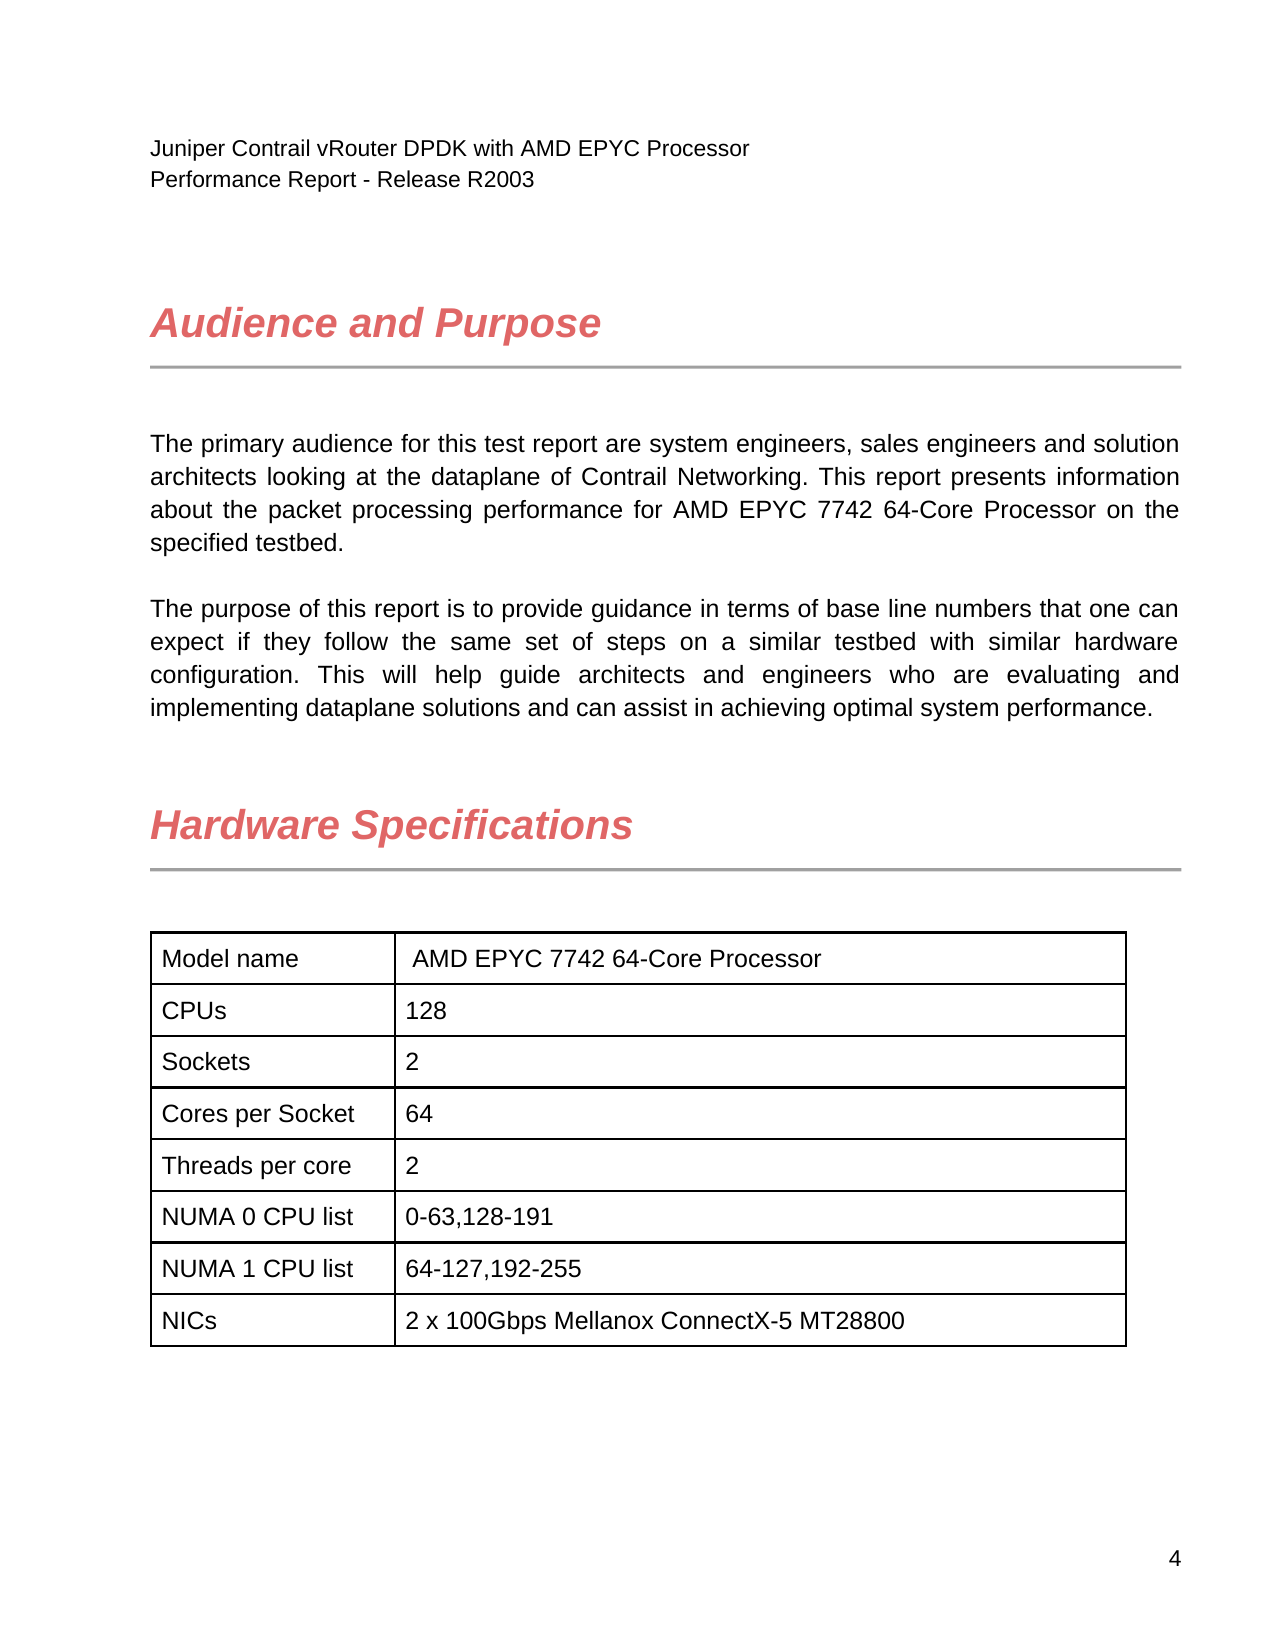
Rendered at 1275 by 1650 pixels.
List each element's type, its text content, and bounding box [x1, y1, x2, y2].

text The primary audience for this test report are system engineers, sales engineers and solution architects looking at the dataplane of Contrail Networking. This report presents information about the packet processing performance for AMD EPYC 7742 64-Core Processor on the specified testbed. [150, 429, 1181, 557]
table_cell 128 [396, 985, 1125, 1035]
table_header Model name [152, 934, 394, 983]
table_cell Sockets [152, 1037, 394, 1086]
table_cell Cores per Socket [152, 1089, 394, 1138]
table_cell 2 [396, 1037, 1125, 1086]
table_cell NUMA 1 CPU list [152, 1244, 394, 1293]
table_cell 2 [396, 1140, 1125, 1190]
table_cell CPUs [152, 985, 394, 1035]
subtitle Hardware Specifications [150, 801, 1181, 848]
table_cell Threads per core [152, 1140, 394, 1190]
table_cell 64 [396, 1089, 1125, 1138]
table_cell NICs [152, 1295, 394, 1345]
table_header AMD EPYC 7742 64-Core Processor [396, 934, 1125, 983]
table_cell 0-63,128-191 [396, 1192, 1125, 1241]
text The purpose of this report is to provide guidance in terms of base line numbers that one can expect if they follow the same set of steps on a similar testbed with similar hardware configuration. This will help guide architects and engineers who are evaluating and implementing dataplane solutions and can assist in achieving optimal system performance. [150, 594, 1181, 722]
table_cell NUMA 0 CPU list [152, 1192, 394, 1241]
subtitle Audience and Purpose [150, 298, 1181, 346]
table_cell 2 x 100Gbps Mellanox ConnectX-5 MT28800 [396, 1295, 1125, 1345]
table_cell 64-127,192-255 [396, 1244, 1125, 1293]
